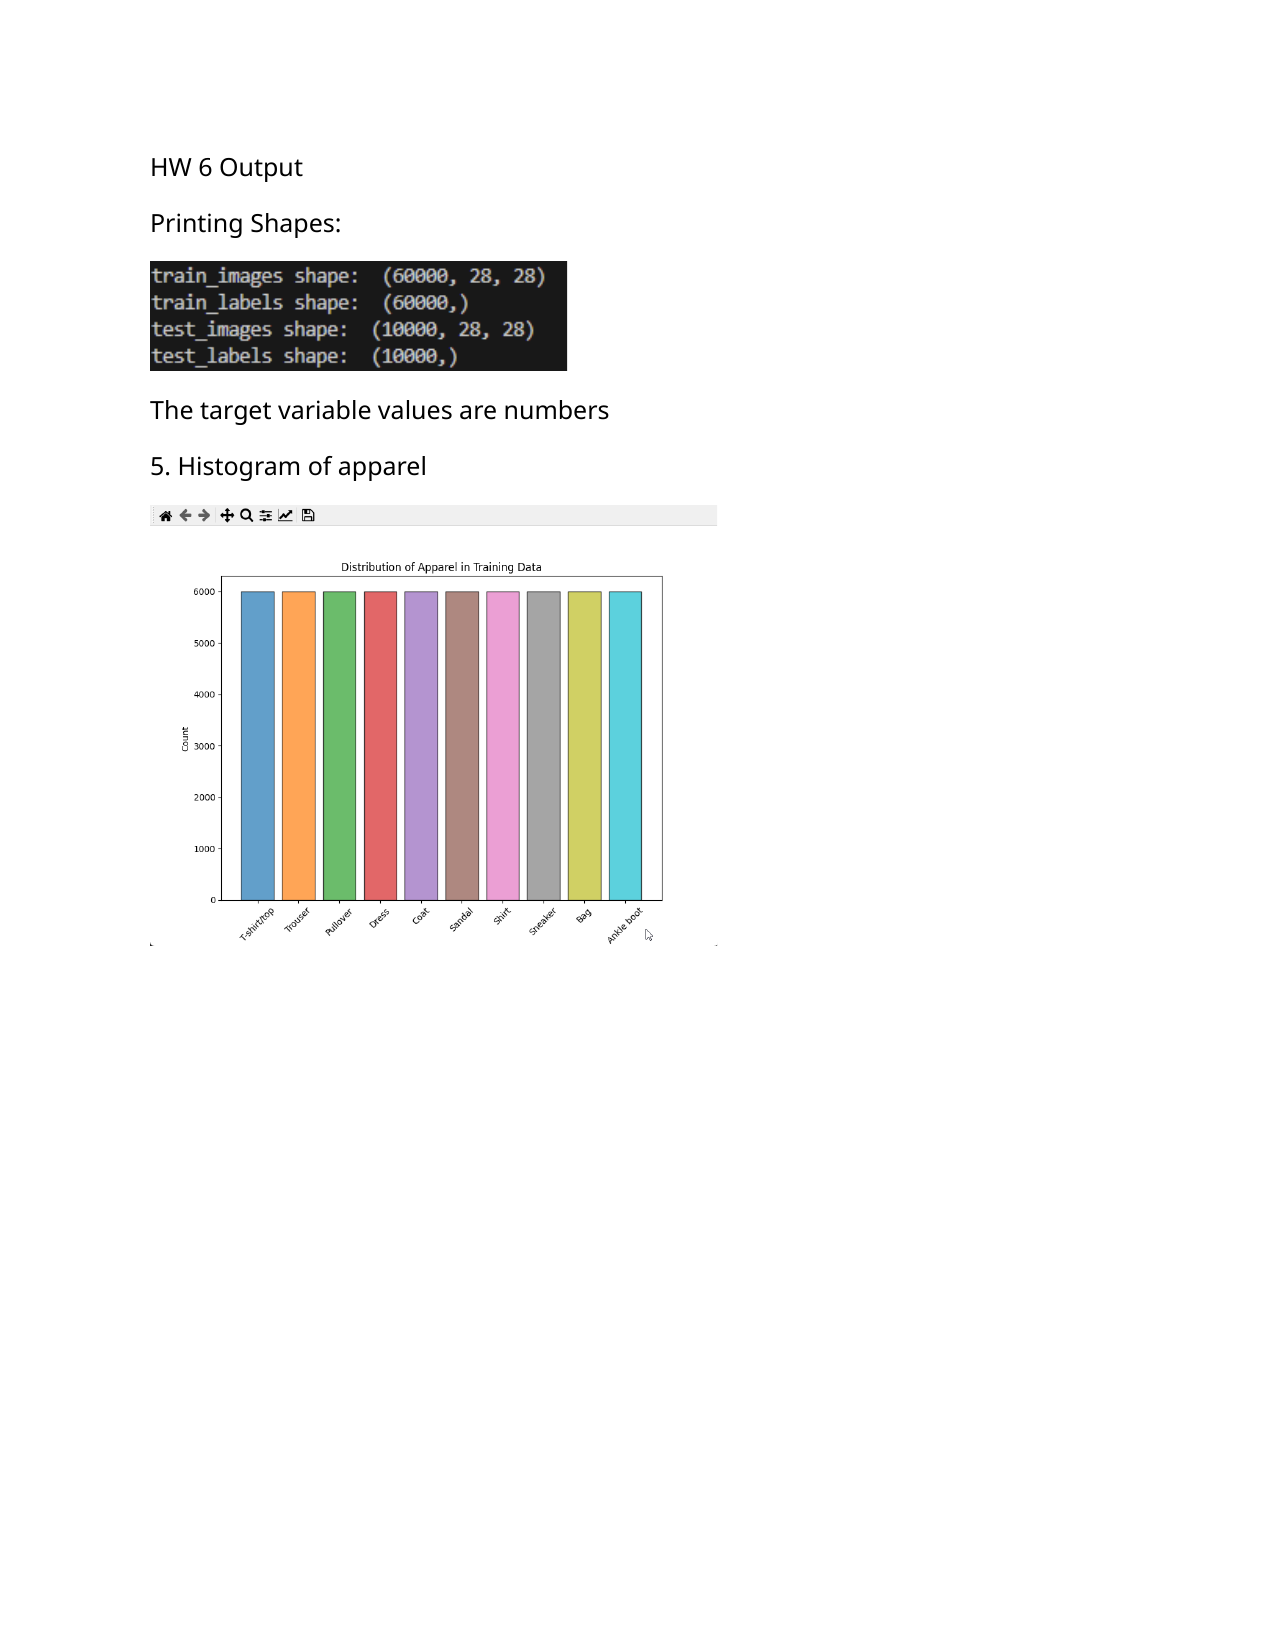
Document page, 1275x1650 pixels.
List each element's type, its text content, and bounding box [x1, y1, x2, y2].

text 5. Histogram of apparel [150, 449, 1125, 483]
picture [150, 261, 568, 371]
picture [150, 504, 718, 946]
text HW 6 Output [150, 150, 1125, 184]
text Printing Shapes: [150, 206, 1125, 240]
text The target variable values are numbers [150, 393, 1125, 427]
